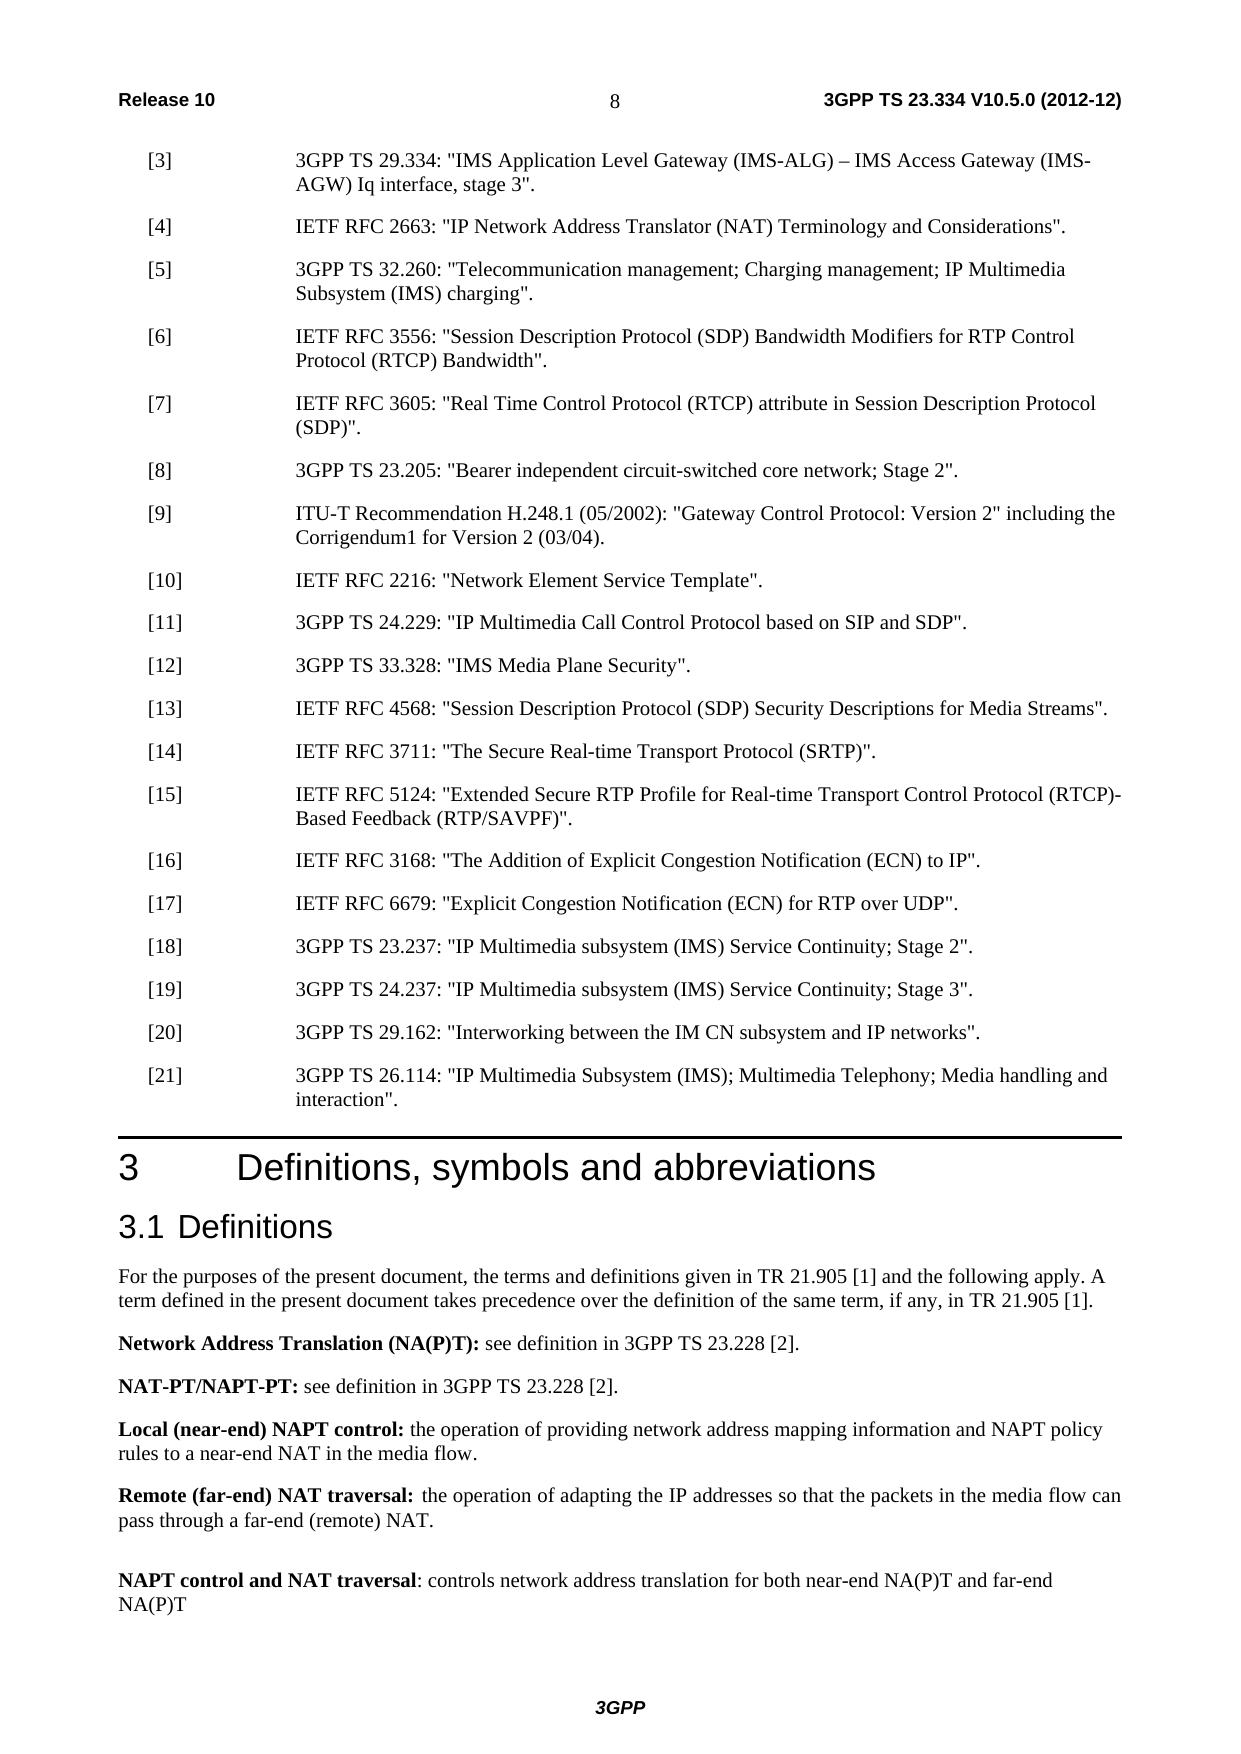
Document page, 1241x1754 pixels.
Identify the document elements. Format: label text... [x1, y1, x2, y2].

text Local (near-end) NAPT control: the operation of providing network address mapping information and NAPT policy rules to a near-end NAT in the media flow. [118, 1417, 1122, 1465]
text [20] 3GPP TS 29.162: "Interworking between the IM CN subsystem and IP networks". [148, 1020, 1122, 1044]
subtitle 3.1 Definitions [118, 1207, 1122, 1245]
text [6] IETF RFC 3556: "Session Description Protocol (SDP) Bandwidth Modifiers for RTP Control Protocol (RTCP) Bandwidth". [148, 324, 1122, 372]
text [8] 3GPP TS 23.205: "Bearer independent circuit-switched core network; Stage 2". [148, 458, 1122, 482]
text [21] 3GPP TS 26.114: "IP Multimedia Subsystem (IMS); Multimedia Telephony; Media handling and interaction". [148, 1062, 1122, 1111]
text NAT-PT/NAPT-PT: see definition in 3GPP TS 23.228 [2]. [118, 1374, 1122, 1398]
text [16] IETF RFC 3168: "The Addition of Explicit Congestion Notification (ECN) to IP". [148, 848, 1122, 872]
text [17] IETF RFC 6679: "Explicit Congestion Notification (ECN) for RTP over UDP". [148, 891, 1122, 915]
subtitle 3 Definitions, symbols and abbreviations [118, 1139, 1122, 1188]
text For the purposes of the present document, the terms and definitions given in TR 21.905 [1] and the following apply. A term defined in the present document takes precedence over the definition of the same term, if any, in TR 21.905 [1]. [118, 1264, 1122, 1312]
text [13] IETF RFC 4568: "Session Description Protocol (SDP) Security Descriptions for Media Streams". [148, 696, 1122, 720]
text [15] IETF RFC 5124: "Extended Secure RTP Profile for Real-time Transport Control Protocol (RTCP)-Based Feedback (RTP/SAVPF)". [148, 782, 1122, 830]
text NAPT control and NAT traversal: controls network address translation for both near-end NA(P)T and far-end NA(P)T [118, 1544, 1122, 1616]
subtitle Remote (far-end) NAT traversal: the operation of adapting the IP addresses so that the packets in the media flow can pass through a far-end (remote) NAT. [118, 1483, 1122, 1532]
text [10] IETF RFC 2216: "Network Element Service Template". [148, 567, 1122, 592]
text [5] 3GPP TS 32.260: "Telecommunication management; Charging management; IP Multimedia Subsystem (IMS) charging". [148, 257, 1122, 305]
text Network Address Translation (NA(P)T): see definition in 3GPP TS 23.228 [2]. [118, 1331, 1122, 1355]
text [9] ITU-T Recommendation H.248.1 (05/2002): "Gateway Control Protocol: Version 2" including the Corrigendum1 for Version 2 (03/04). [148, 501, 1122, 549]
text [12] 3GPP TS 33.328: "IMS Media Plane Security". [148, 653, 1122, 677]
text [18] 3GPP TS 23.237: "IP Multimedia subsystem (IMS) Service Continuity; Stage 2". [148, 934, 1122, 958]
text [11] 3GPP TS 24.229: "IP Multimedia Call Control Protocol based on SIP and SDP". [148, 610, 1122, 634]
text [14] IETF RFC 3711: "The Secure Real-time Transport Protocol (SRTP)". [148, 739, 1122, 763]
text [7] IETF RFC 3605: "Real Time Control Protocol (RTCP) attribute in Session Description Protocol (SDP)". [148, 391, 1122, 439]
text [3] 3GPP TS 29.334: "IMS Application Level Gateway (IMS-ALG) – IMS Access Gateway (IMS-AGW) Iq interface, stage 3". [148, 147, 1122, 196]
text [19] 3GPP TS 24.237: "IP Multimedia subsystem (IMS) Service Continuity; Stage 3". [148, 977, 1122, 1001]
text [4] IETF RFC 2663: "IP Network Address Translator (NAT) Terminology and Considerations". [148, 214, 1122, 238]
